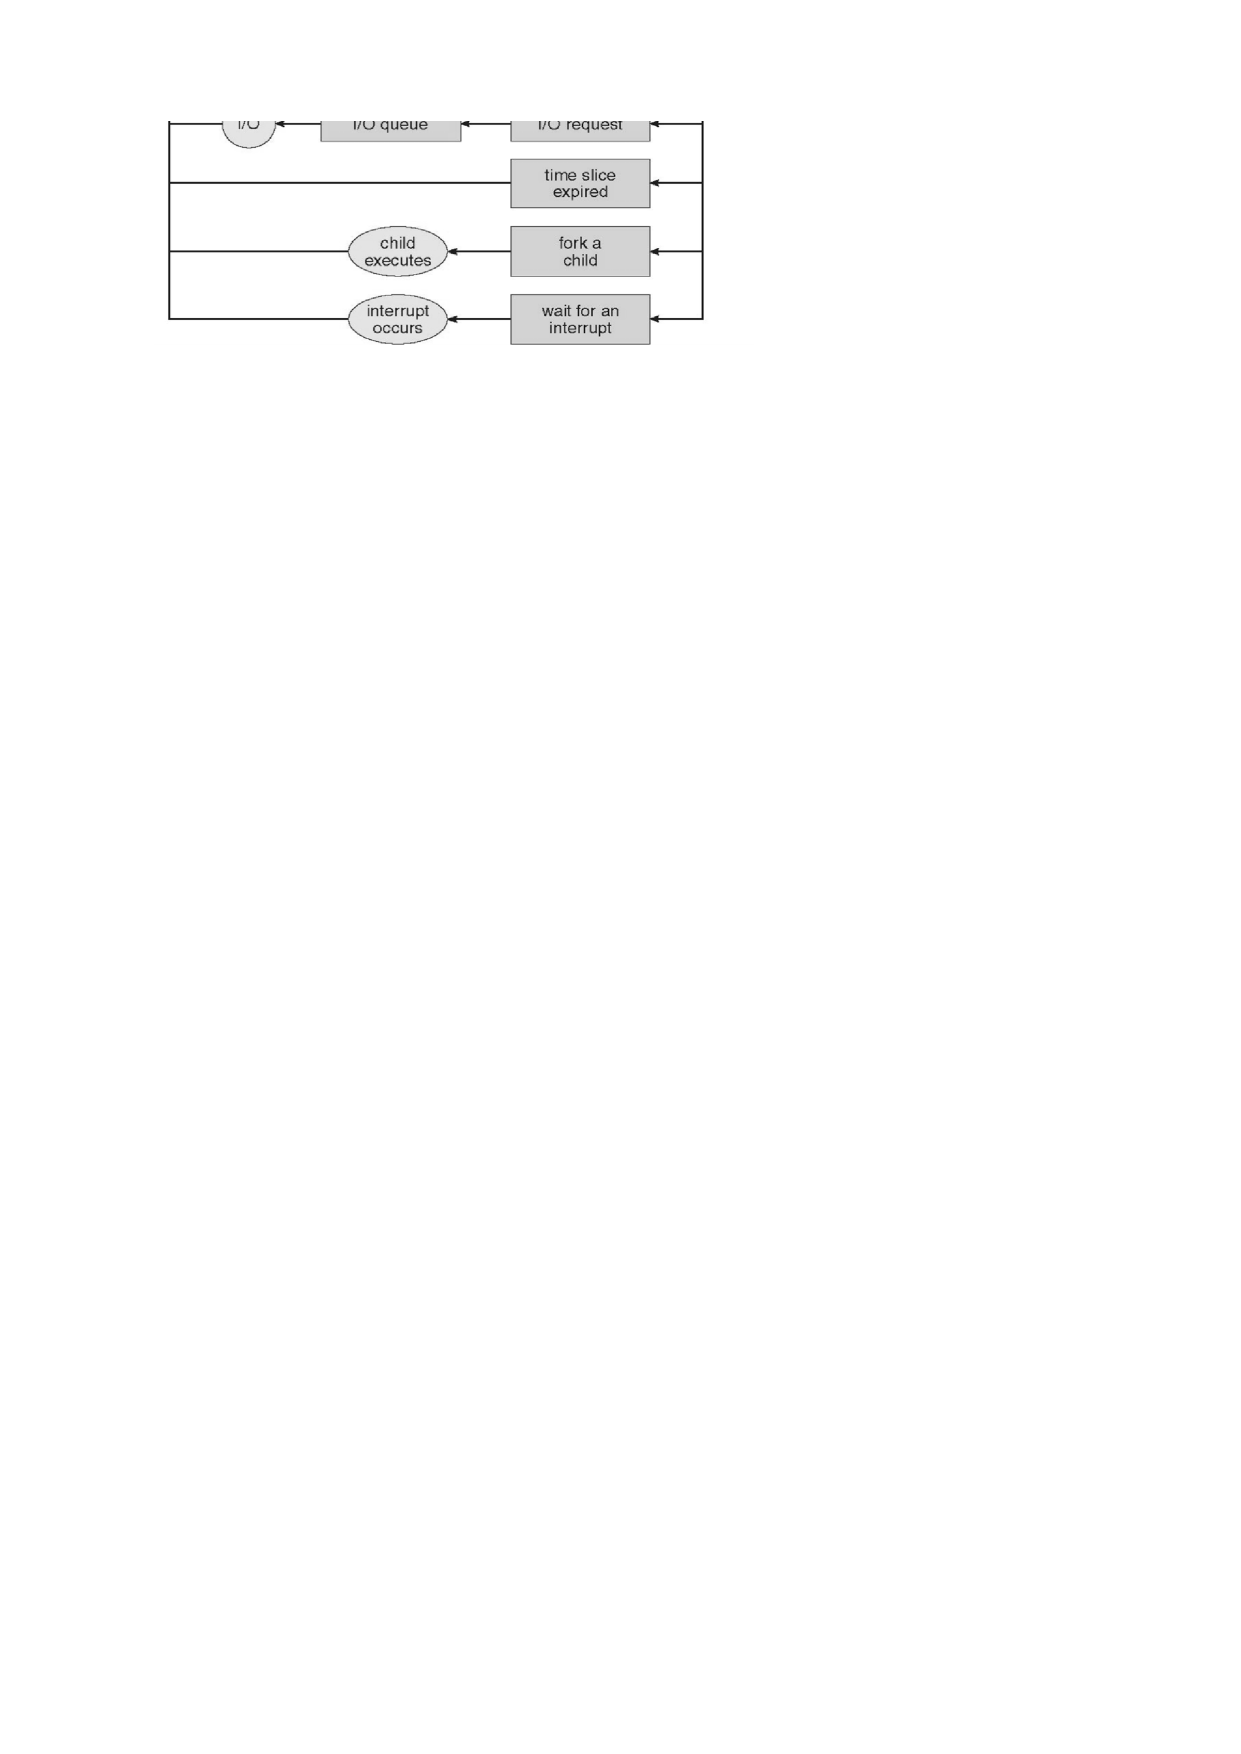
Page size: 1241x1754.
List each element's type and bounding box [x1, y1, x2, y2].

picture [153, 121, 754, 345]
